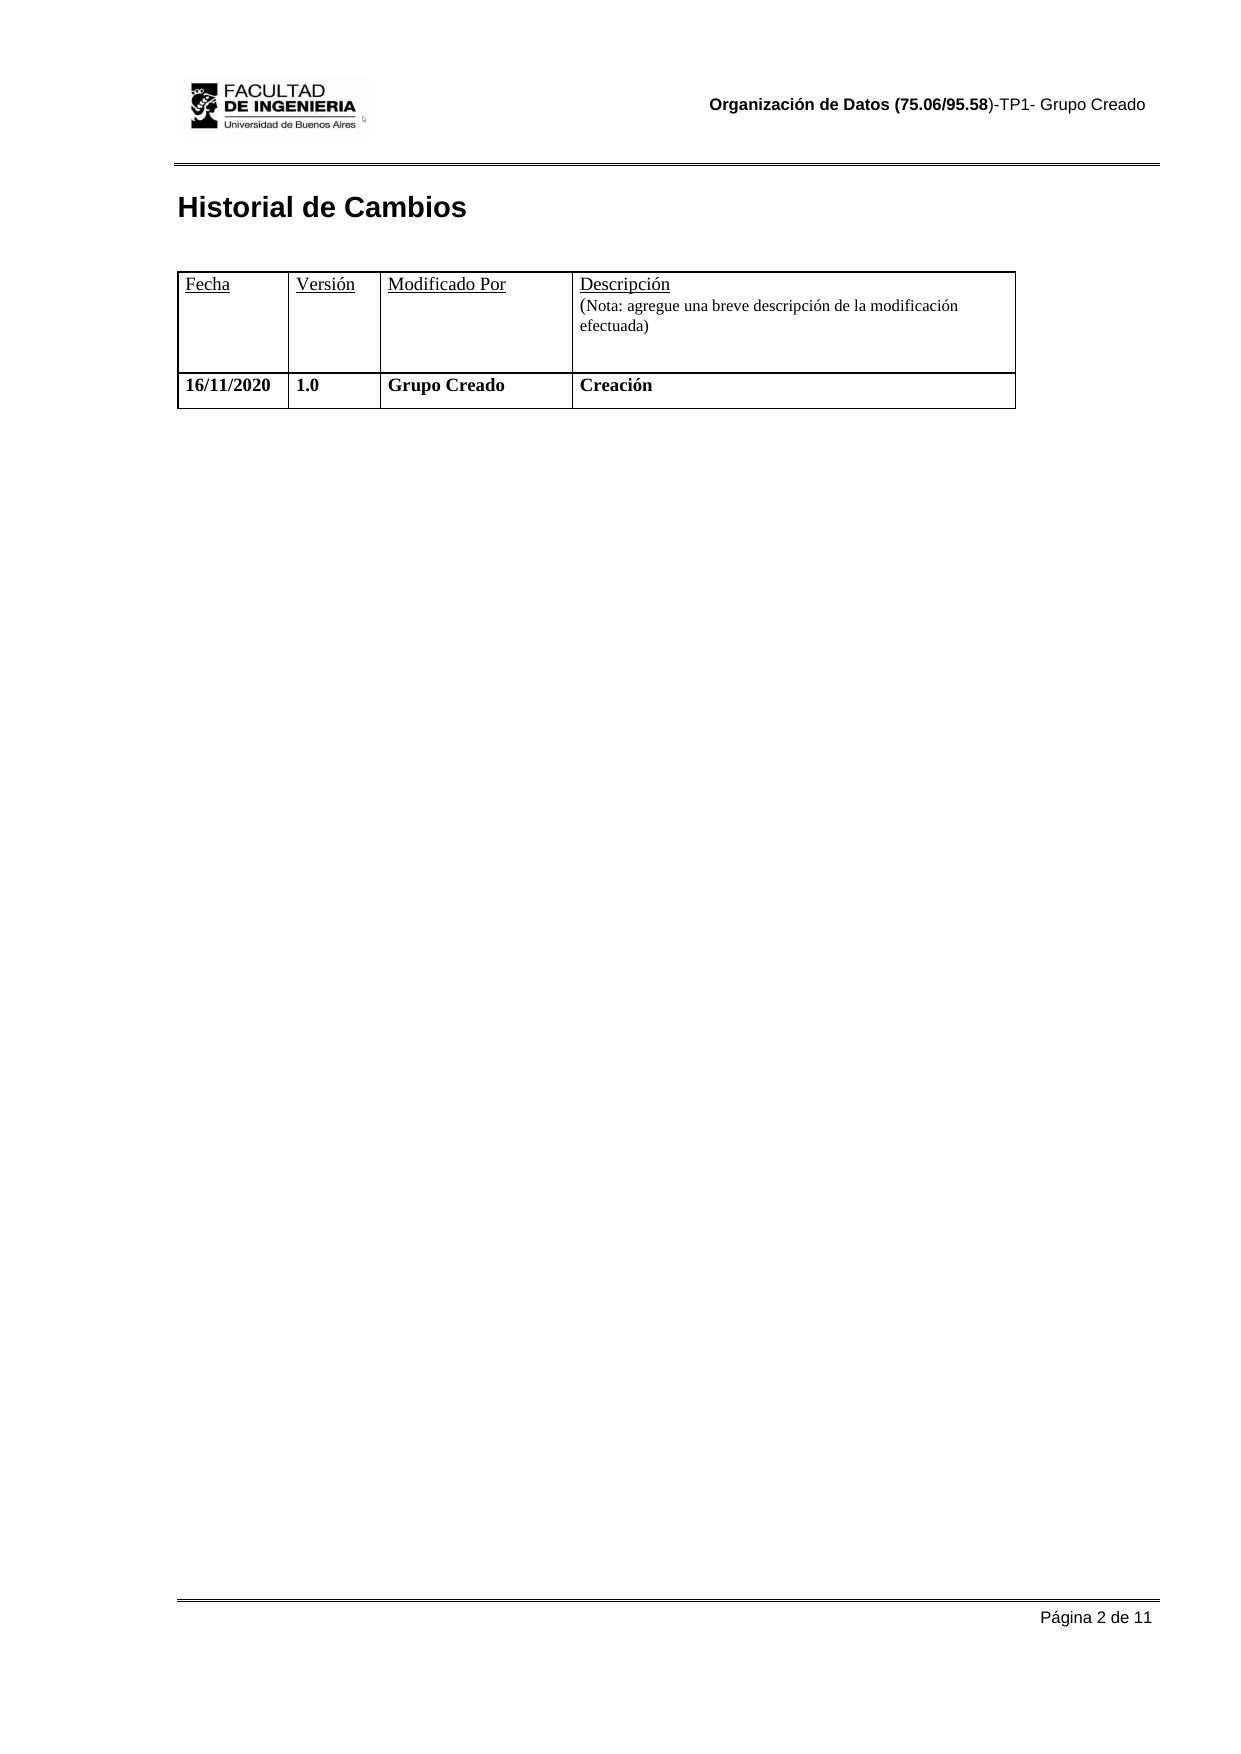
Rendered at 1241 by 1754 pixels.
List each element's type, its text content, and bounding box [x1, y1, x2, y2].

picture [179, 75, 370, 139]
text Historial de Cambios [177, 190, 1063, 223]
table_header Descripción (Nota: agregue una breve descripción de la modificación efectuada) [573, 273, 1015, 372]
table_header Fecha [179, 273, 288, 372]
table_header Versión [289, 273, 380, 372]
table_cell Creación [573, 374, 1015, 408]
table_cell Grupo Creado [381, 374, 572, 408]
table_cell 16/11/2020 [179, 374, 288, 408]
table_header Modificado Por [381, 273, 572, 372]
table_cell 1.0 [289, 374, 380, 408]
